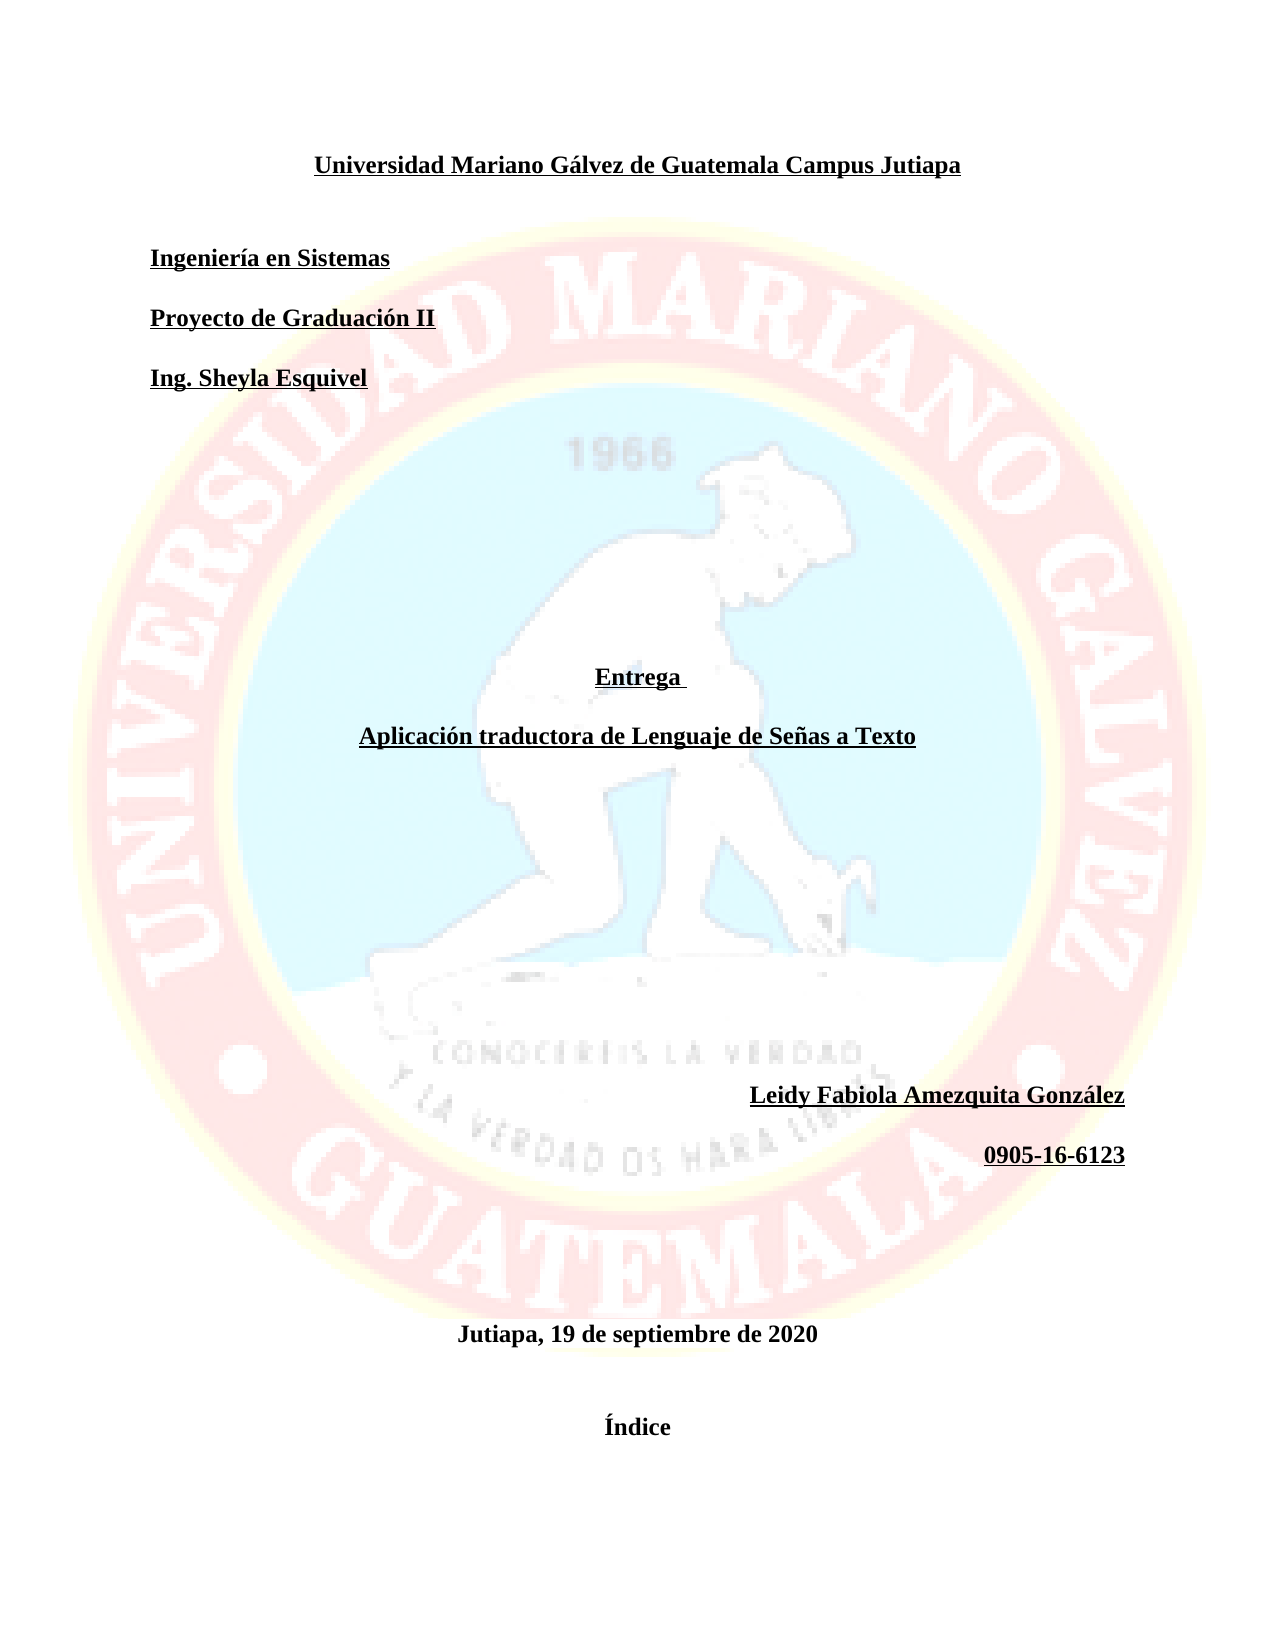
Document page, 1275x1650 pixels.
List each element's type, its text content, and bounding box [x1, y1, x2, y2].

text Ing. Sheyla Esquivel [150, 363, 1125, 391]
text Aplicación traductora de Lenguaje de Señas a Texto [150, 721, 1125, 750]
text 0905-16-6123 [150, 1140, 1125, 1169]
text Universidad Mariano Gálvez de Guatemala Campus Jutiapa [150, 150, 1125, 179]
text Proyecto de Graduación II [150, 303, 1125, 332]
text Ingeniería en Sistemas [150, 243, 1125, 272]
text Leidy Fabiola Amezquita González [150, 1080, 1125, 1109]
text Jutiapa, 19 de septiembre de 2020 [150, 1319, 1125, 1348]
text Entrega [150, 662, 1125, 690]
